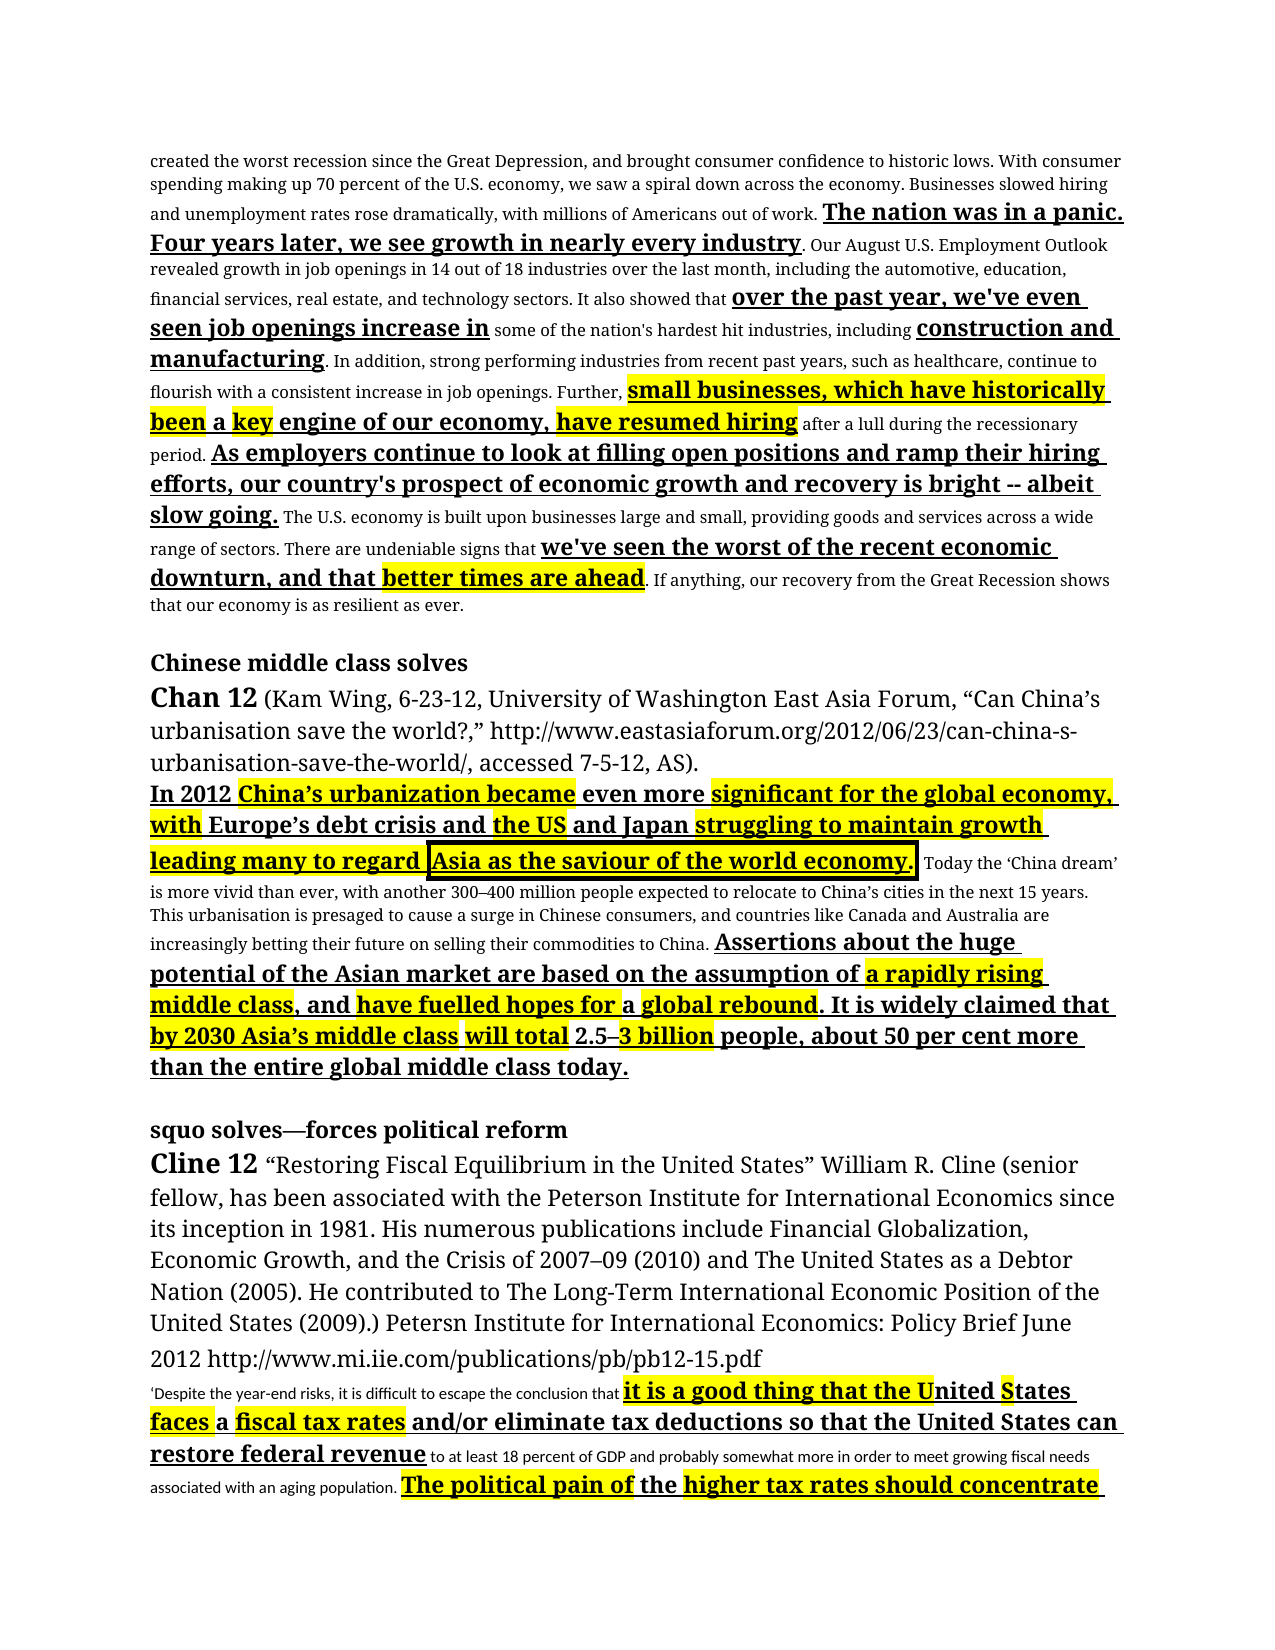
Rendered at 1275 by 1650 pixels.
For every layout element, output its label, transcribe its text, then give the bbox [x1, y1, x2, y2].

text Cline 12 “Restoring Fiscal Equilibrium in the United States” William R. Cline (senior fellow, has been associated with the Peterson Institute for International Economics since its inception in 1981. His numerous publications include Financial Globalization, Economic Growth, and the Crisis of 2007–09 (2010) and The United States as a Debtor Nation (2005). He contributed to The Long-Term International Economic Position of the United States (2009).) Petersn Institute for International Economics: Policy Brief June 2012 http://www.mi.iie.com/publications/pb/pb12-15.pdf [150, 1145, 1125, 1375]
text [150, 150, 1125, 616]
text squo solves—forces political reform [150, 1114, 1125, 1145]
text Chan 12 (Kam Wing, 6-23-12, University of Washington East Asia Forum, “Can China’s urbanisation save the world?,” http://www.eastasiaforum.org/2012/06/23/can-china-s-urbanisation-save-the-world/, accessed 7-5-12, AS). [150, 678, 1125, 778]
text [150, 1375, 1125, 1500]
text Chinese middle class solves [150, 647, 1125, 678]
text In 2012 China’s urbanization became even more significant for the global economy, with Europe’s debt crisis and the US and Japan struggling to maintain growth leading many to regard Asia as the saviour of the world economy. Today the ‘China dream’ is more vivid than ever, with another 300–400 million people expected to relocate to China’s cities in the next 15 years. This urbanisation is presaged to cause a surge in Chinese consumers, and countries like Canada and Australia are increasingly betting their future on selling their commodities to China. Assertions about the huge potential of the Asian market are based on the assumption of a rapidly rising middle class, and have fuelled hopes for a global rebound. It is widely claimed that by 2030 Asia’s middle class will total 2.5–3 billion people, about 50 per cent more than the entire global middle class today. [150, 778, 1125, 1082]
